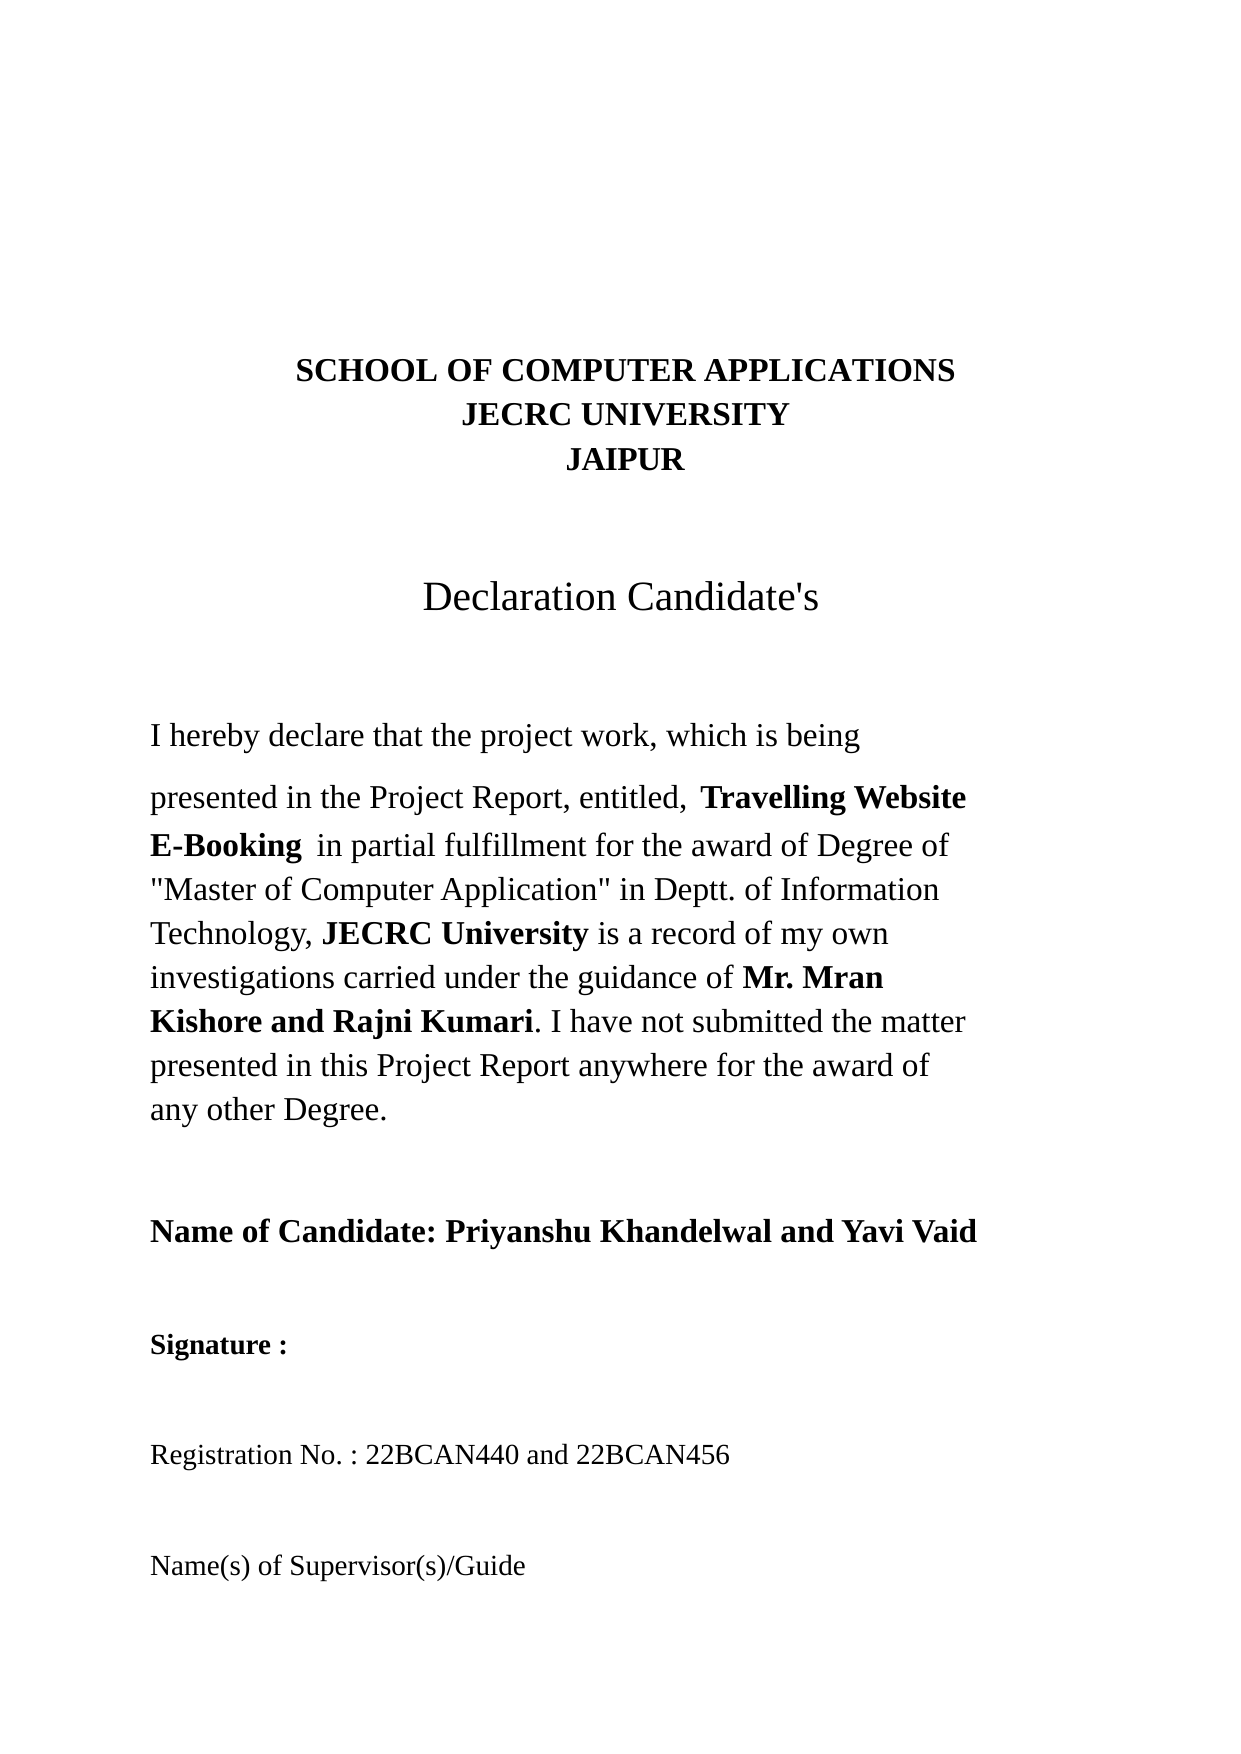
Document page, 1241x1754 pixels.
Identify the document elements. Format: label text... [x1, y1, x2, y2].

text Name of Candidate: Priyanshu Khandelwal and Yavi Vaid [150, 1211, 1092, 1249]
subtitle SCHOOL OF COMPUTER APPLICATIONS JECRC UNIVERSITY [273, 350, 978, 432]
text Registration No. : 22BCAN440 and 22BCAN456 [150, 1437, 1092, 1471]
text I hereby declare that the project work, which is being presented in the Project Report, entitled, Travelling Website E-Booking in partial fulfillment for the award of Degree of "Master of Computer Application" in Deptt. of Information Technology, JECRC University is a record of my own investigations carried under the guidance of Mr. Mran Kishore and Rajni Kumari. I have not submitted the matter presented in this Project Report anywhere for the award of any other Degree. [150, 715, 978, 1128]
text JAIPUR [274, 439, 978, 477]
text Name(s) of Supervisor(s)/Guide [150, 1548, 1092, 1581]
text Signature : [150, 1327, 1092, 1361]
text Declaration Candidate's [150, 572, 1092, 619]
